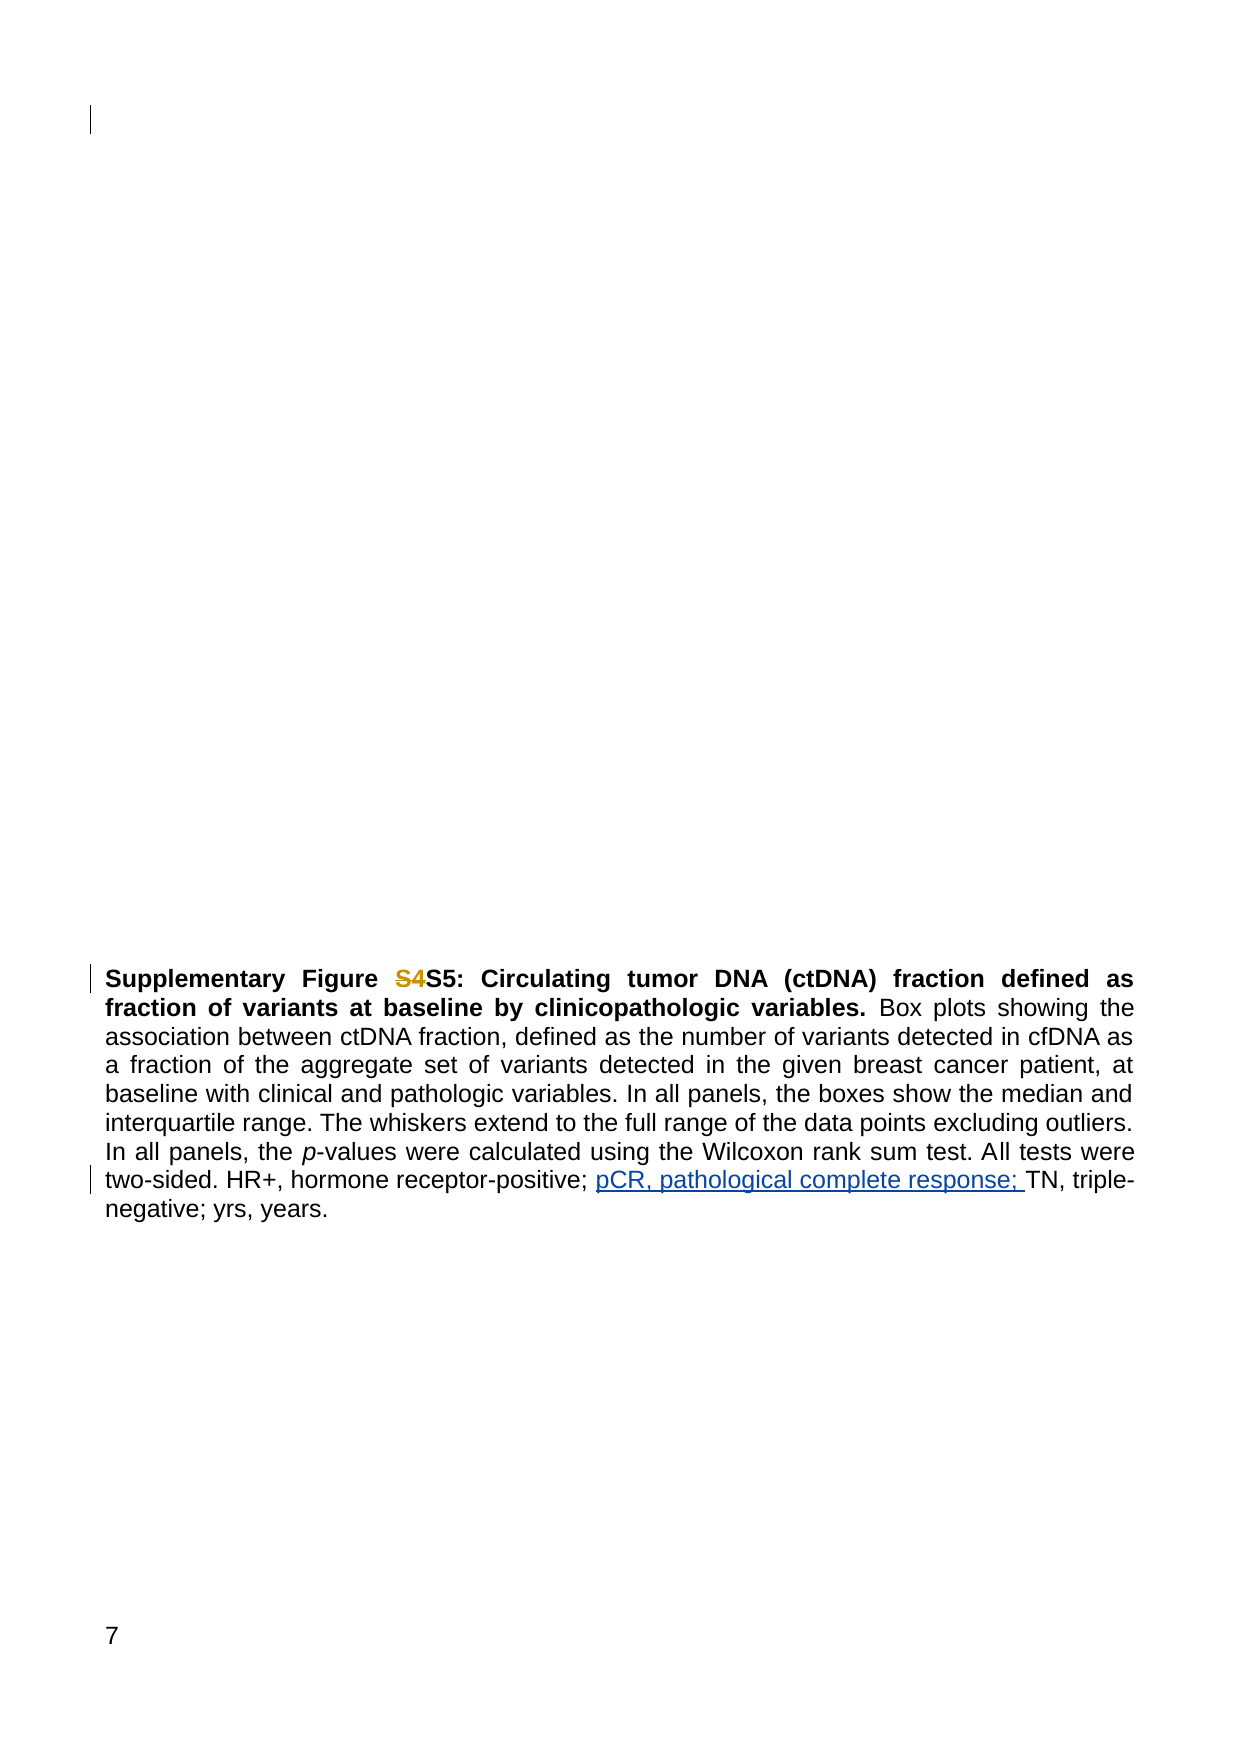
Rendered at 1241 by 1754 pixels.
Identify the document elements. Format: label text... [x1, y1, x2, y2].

text Supplementary Figure S5: Circulating tumor DNA (ctDNA) fraction defined as fraction of variants at baseline by clinicopathologic variables. Box plots showing the association between ctDNA fraction, defined as the number of variants detected in cfDNA as a fraction of the aggregate set of variants detected in the given breast cancer patient, at baseline with clinical and pathologic variables. In all panels, the boxes show the median and interquartile range. The whiskers extend to the full range of the data points excluding outliers. In all panels, the p-values were calculated using the Wilcoxon rank sum test. All tests were two-sided. HR+, hormone receptor-positive; TN, triple-negative; yrs, years. [105, 964, 1135, 1223]
